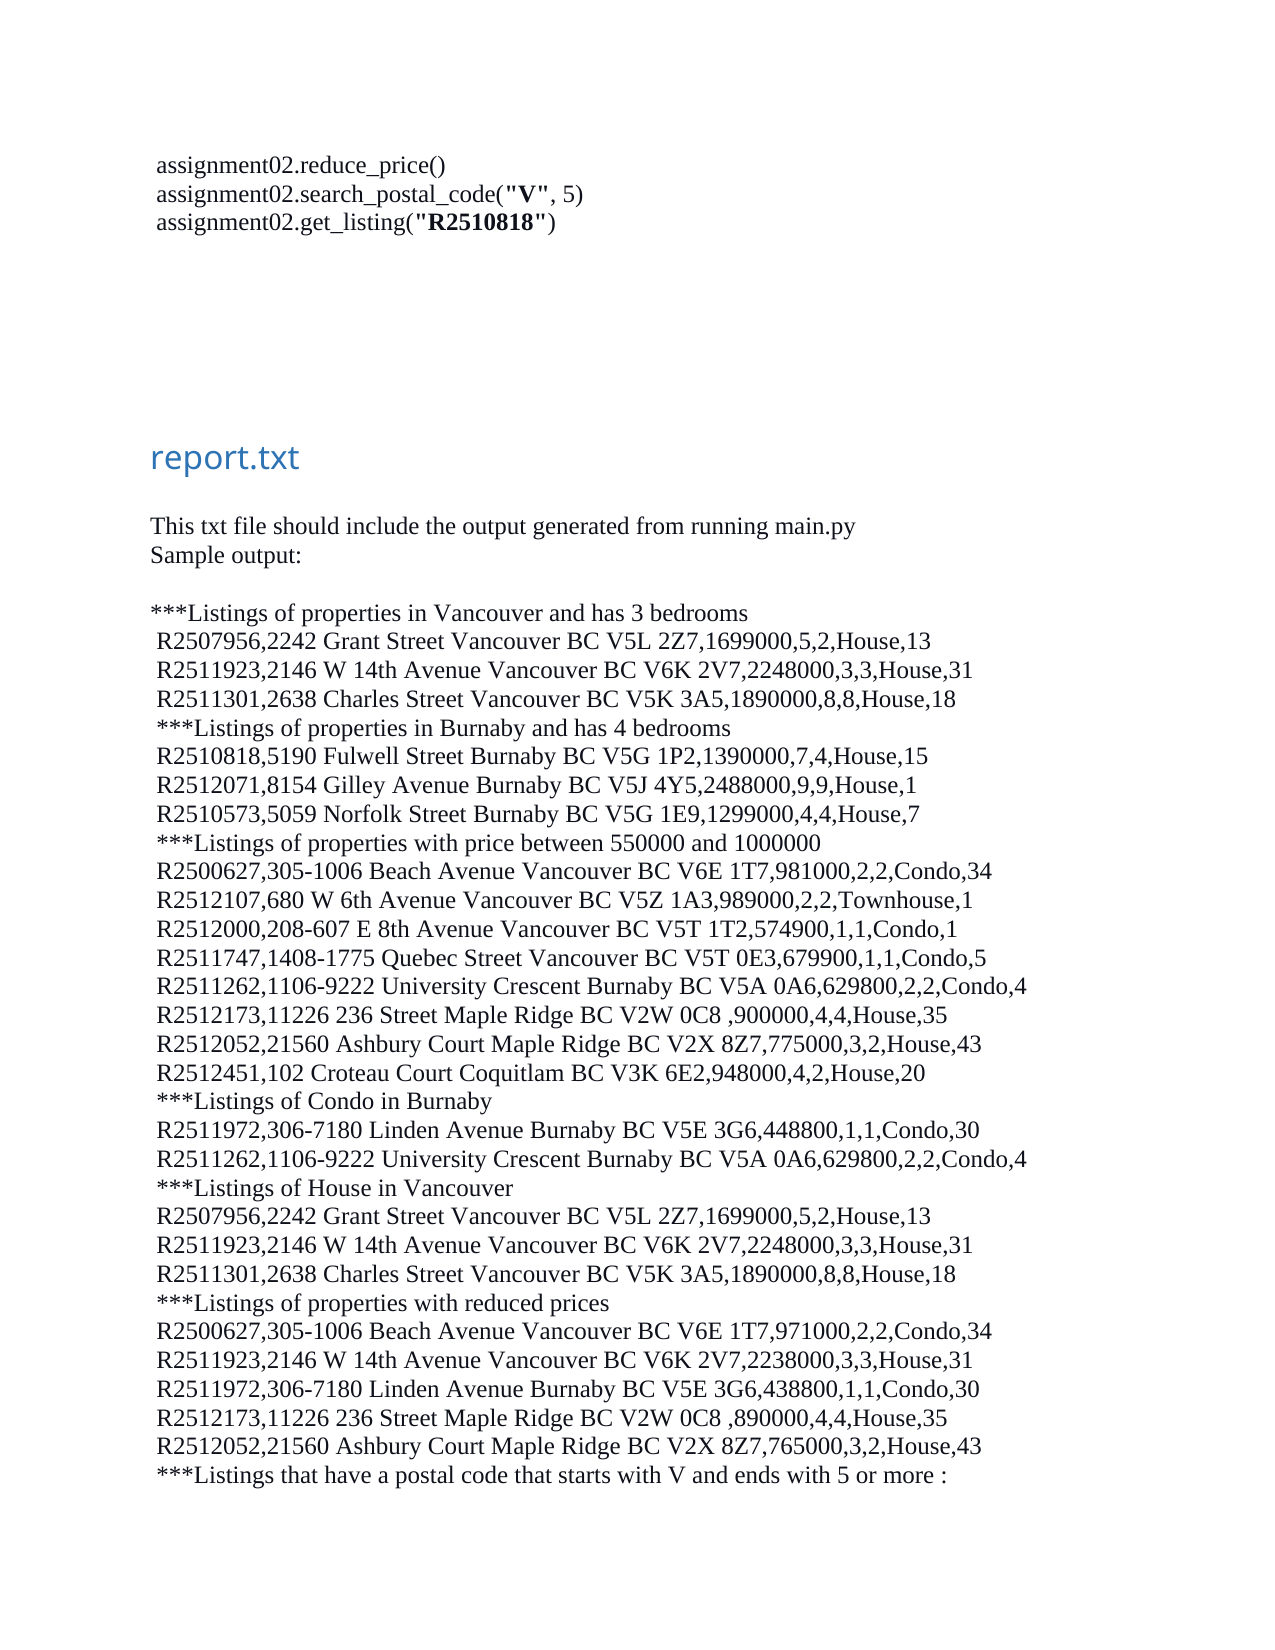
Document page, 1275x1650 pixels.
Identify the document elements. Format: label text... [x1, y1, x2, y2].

text R2512052,21560 Ashbury Court Maple Ridge BC V2X 8Z7,765000,3,2,House,43 [150, 1431, 1125, 1460]
text R2500627,305-1006 Beach Avenue Vancouver BC V6E 1T7,971000,2,2,Condo,34 [150, 1316, 1125, 1345]
text R2507956,2242 Grant Street Vancouver BC V5L 2Z7,1699000,5,2,House,13 [150, 626, 1125, 655]
text R2511972,306-7180 Linden Avenue Burnaby BC V5E 3G6,448800,1,1,Condo,30 [150, 1115, 1125, 1144]
text R2512451,102 Croteau Court Coquitlam BC V3K 6E2,948000,4,2,House,20 [150, 1058, 1125, 1086]
text R2511923,2146 W 14th Avenue Vancouver BC V6K 2V7,2238000,3,3,House,31 [150, 1345, 1125, 1374]
text R2511301,2638 Charles Street Vancouver BC V5K 3A5,1890000,8,8,House,18 [150, 1259, 1125, 1288]
text R2510818,5190 Fulwell Street Burnaby BC V5G 1P2,1390000,7,4,House,15 [150, 741, 1125, 770]
text assignment02.reduce_price() [150, 150, 1125, 179]
text ***Listings of House in Vancouver [150, 1173, 1125, 1201]
text R2500627,305-1006 Beach Avenue Vancouver BC V6E 1T7,981000,2,2,Condo,34 [150, 856, 1125, 885]
text R2512071,8154 Gilley Avenue Burnaby BC V5J 4Y5,2488000,9,9,House,1 [150, 770, 1125, 799]
text R2511747,1408-1775 Quebec Street Vancouver BC V5T 0E3,679900,1,1,Condo,5 [150, 943, 1125, 971]
text R2512052,21560 Ashbury Court Maple Ridge BC V2X 8Z7,775000,3,2,House,43 [150, 1029, 1125, 1058]
text ***Listings that have a postal code that starts with V and ends with 5 or more : [150, 1460, 1125, 1489]
text R2512107,680 W 6th Avenue Vancouver BC V5Z 1A3,989000,2,2,Townhouse,1 [150, 885, 1125, 914]
text ***Listings of properties with reduced prices [150, 1288, 1125, 1316]
text R2512173,11226 236 Street Maple Ridge BC V2W 0C8 ,900000,4,4,House,35 [150, 1000, 1125, 1029]
text assignment02.get_listing("R2510818") [150, 207, 1125, 236]
text ***Listings of Condo in Burnaby [150, 1086, 1125, 1115]
text ***Listings of properties in Burnaby and has 4 bedrooms [150, 713, 1125, 741]
text ***Listings of properties in Vancouver and has 3 bedrooms [150, 598, 1125, 626]
text R2511301,2638 Charles Street Vancouver BC V5K 3A5,1890000,8,8,House,18 [150, 684, 1125, 713]
text R2512173,11226 236 Street Maple Ridge BC V2W 0C8 ,890000,4,4,House,35 [150, 1403, 1125, 1431]
text R2510573,5059 Norfolk Street Burnaby BC V5G 1E9,1299000,4,4,House,7 [150, 799, 1125, 828]
text R2511923,2146 W 14th Avenue Vancouver BC V6K 2V7,2248000,3,3,House,31 [150, 1230, 1125, 1259]
text Sample output: [150, 540, 1125, 569]
text ***Listings of properties with price between 550000 and 1000000 [150, 828, 1125, 856]
text R2511262,1106-9222 University Crescent Burnaby BC V5A 0A6,629800,2,2,Condo,4 [150, 971, 1125, 1000]
text This txt file should include the output generated from running main.py [150, 511, 1125, 540]
text R2512000,208-607 E 8th Avenue Vancouver BC V5T 1T2,574900,1,1,Condo,1 [150, 914, 1125, 943]
text R2511972,306-7180 Linden Avenue Burnaby BC V5E 3G6,438800,1,1,Condo,30 [150, 1374, 1125, 1403]
text R2511923,2146 W 14th Avenue Vancouver BC V6K 2V7,2248000,3,3,House,31 [150, 655, 1125, 684]
subtitle report.txt [150, 434, 1125, 479]
text R2511262,1106-9222 University Crescent Burnaby BC V5A 0A6,629800,2,2,Condo,4 [150, 1144, 1125, 1173]
text R2507956,2242 Grant Street Vancouver BC V5L 2Z7,1699000,5,2,House,13 [150, 1201, 1125, 1230]
text assignment02.search_postal_code("V", 5) [150, 179, 1125, 207]
